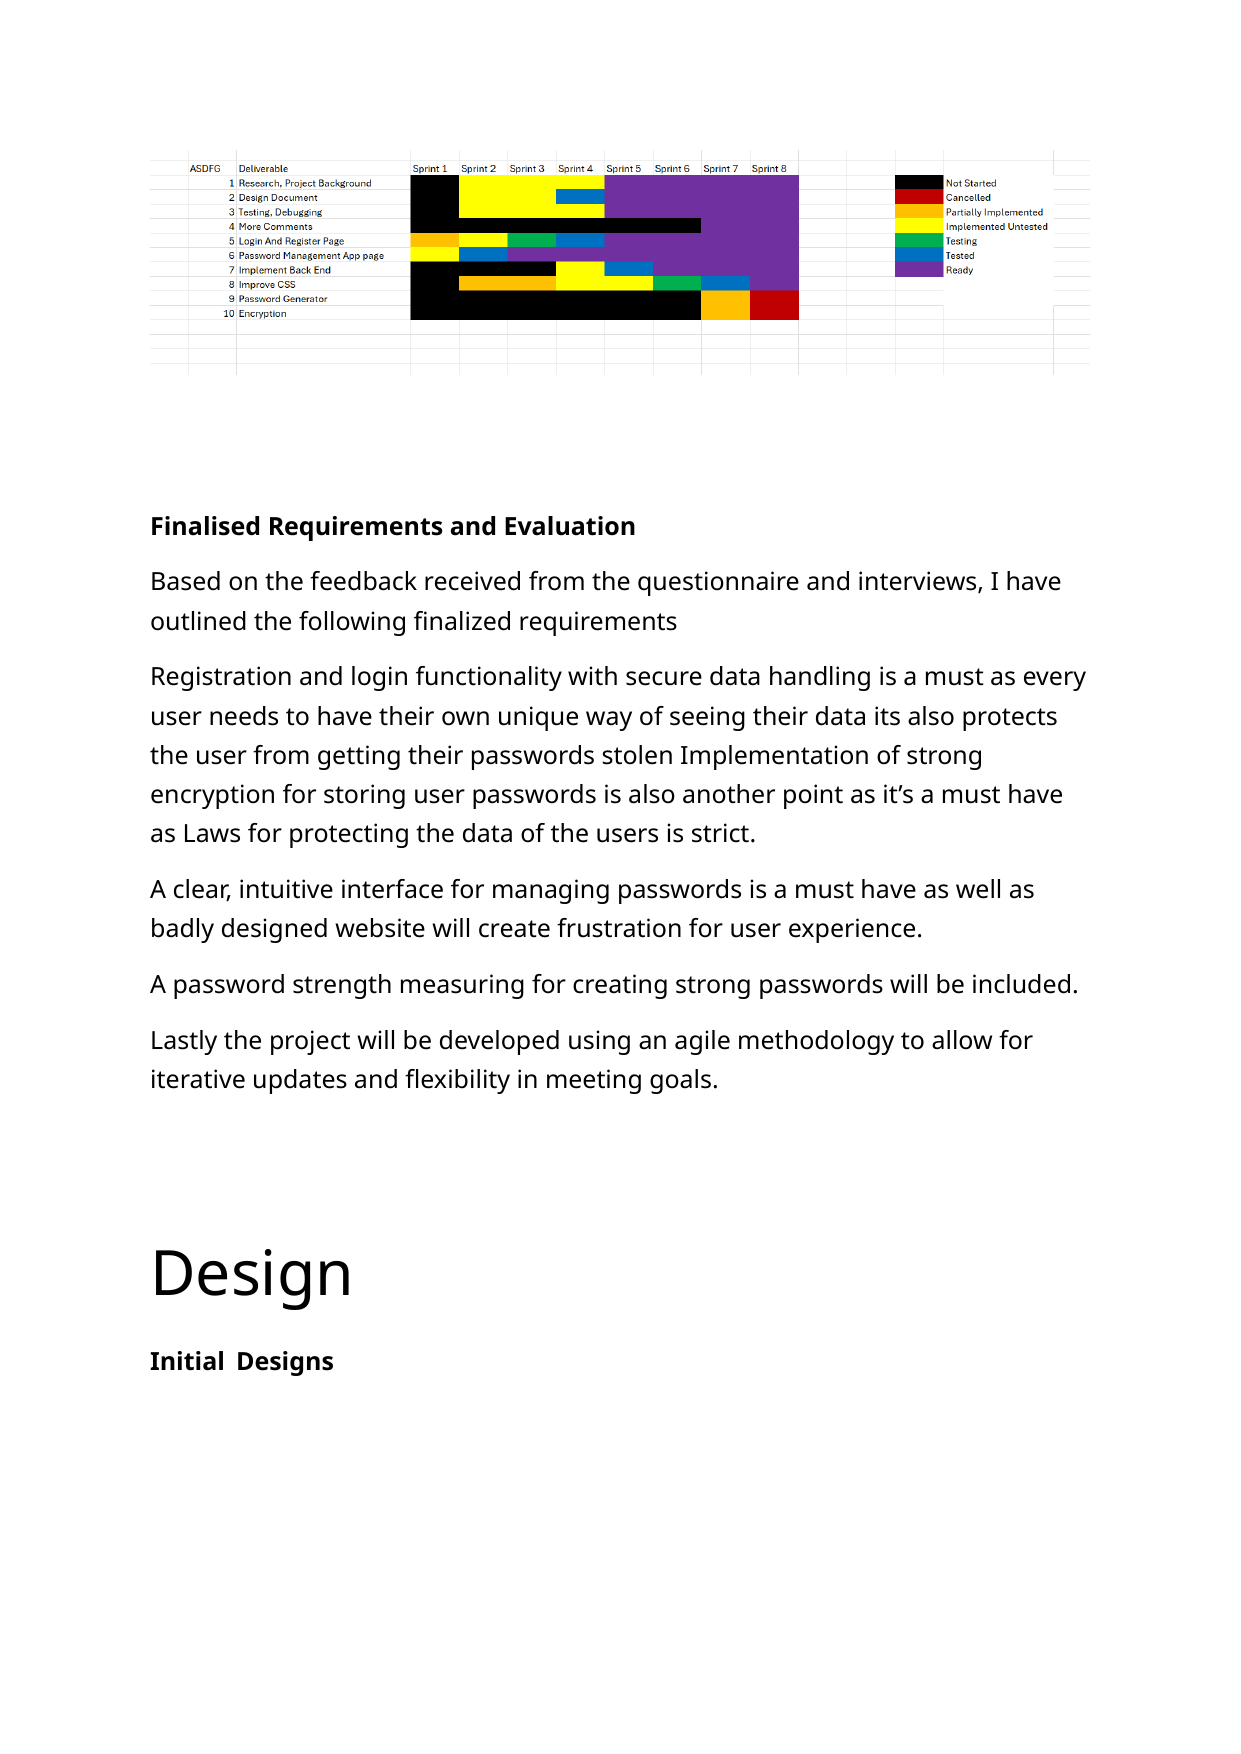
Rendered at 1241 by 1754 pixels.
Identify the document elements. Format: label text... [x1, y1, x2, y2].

text A password strength measuring for creating strong passwords will be included. [150, 967, 1090, 1001]
text Lastly the project will be developed using an agile methodology to allow for iterative updates and flexibility in meeting goals. [150, 1022, 1090, 1096]
text Registration and login functionality with secure data handling is a must as every user needs to have their own unique way of seeing their data its also protects the user from getting their passwords stolen Implementation of strong encryption for storing user passwords is also another point as it’s a must have as Laws for protecting the data of the users is strict. [150, 659, 1090, 850]
text A clear, intuitive interface for managing passwords is a must have as well as badly designed website will create frustration for user experience. [150, 872, 1090, 945]
text Initial Designs [150, 1343, 1090, 1378]
text Design [150, 1229, 1090, 1314]
text Finalised Requirements and Evaluation [150, 508, 1090, 542]
text Based on the feedback received from the questionnaire and interviews, I have outlined the following finalized requirements [150, 564, 1090, 637]
picture [150, 150, 1091, 375]
